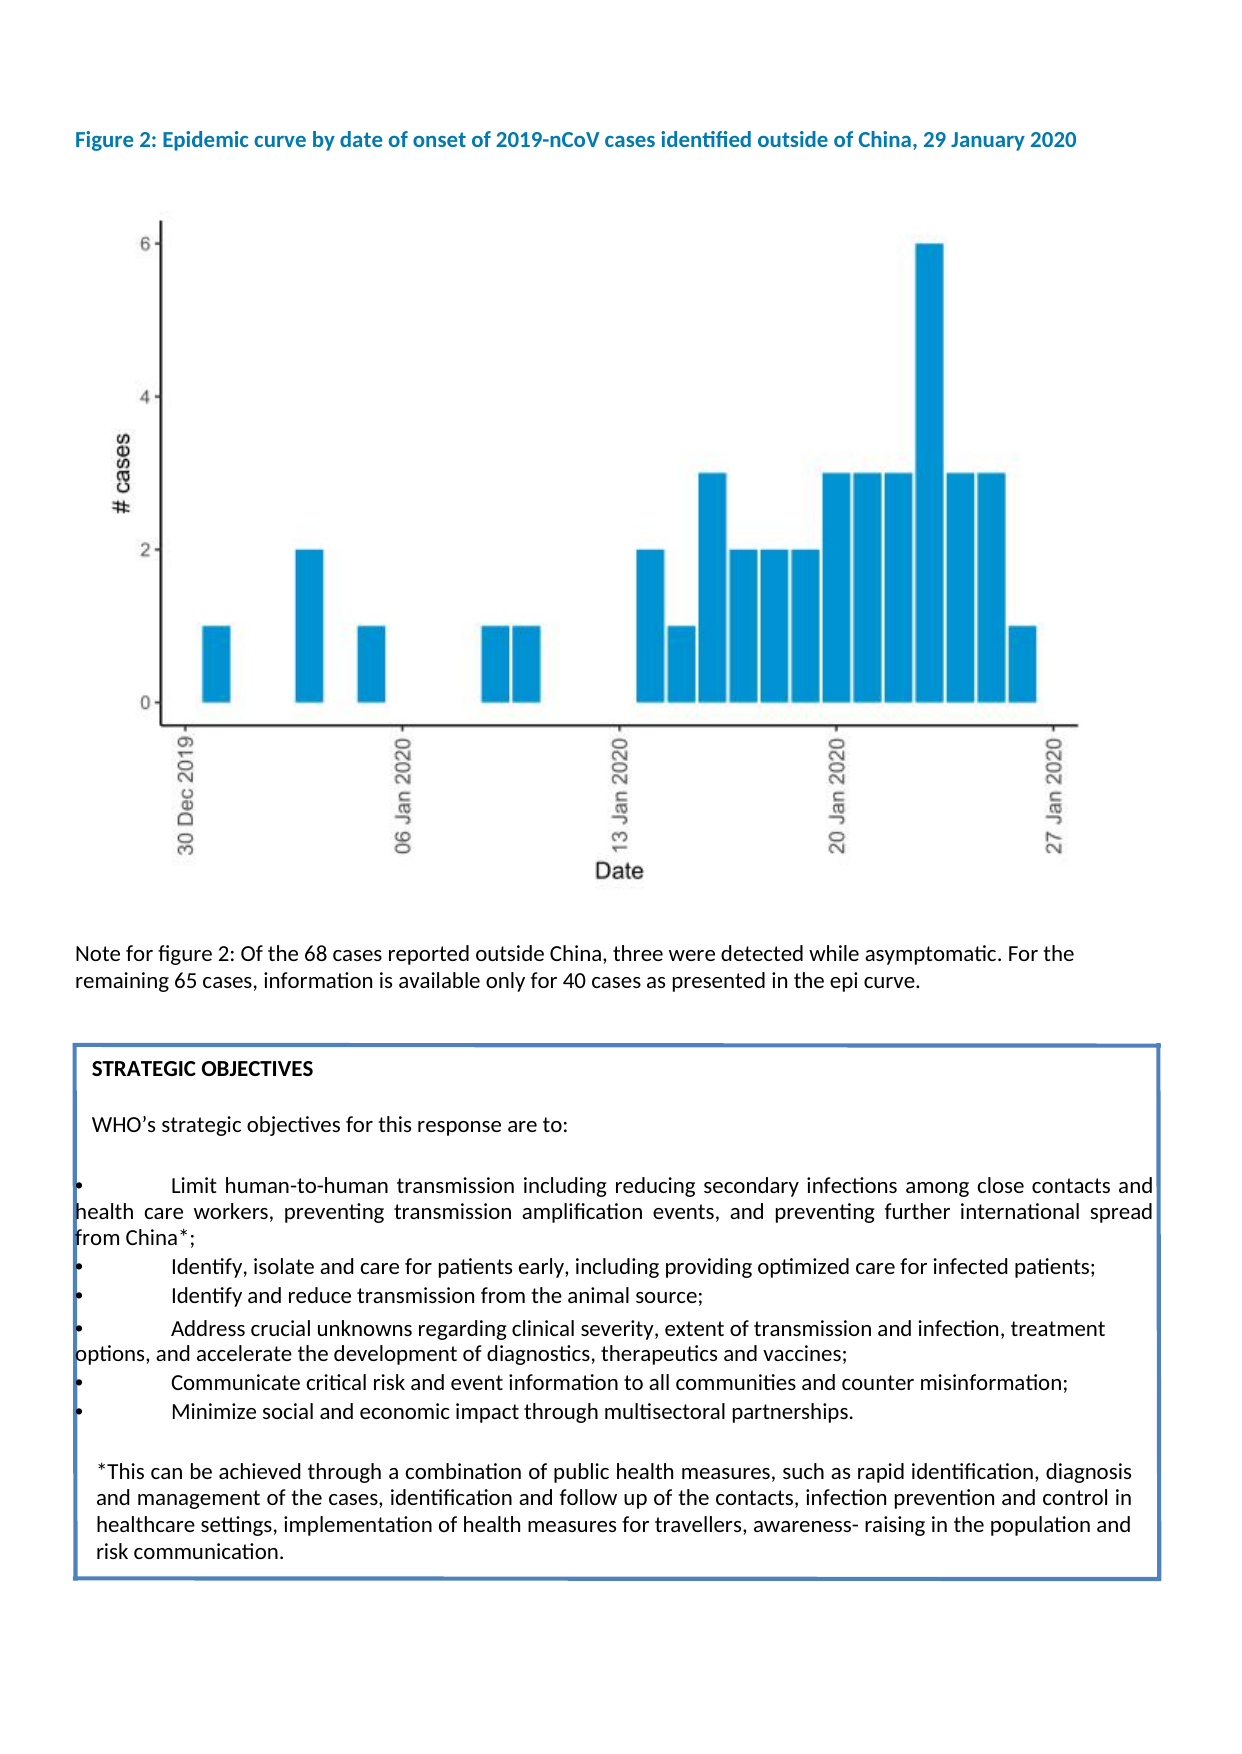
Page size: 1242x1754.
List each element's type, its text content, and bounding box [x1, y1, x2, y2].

list Identify and reduce transmission from the animal source; [75, 1281, 1155, 1309]
list Minimize social and economic impact through multisectoral partnerships. [75, 1397, 1155, 1425]
text Note for figure 2: Of the 68 cases reported outside China, three were detected while asymptomatic. For the remaining 65 cases, information is available only for 40 cases as presented in the epi curve. [75, 940, 1155, 994]
list Limit human-to-human transmission including reducing secondary infections among close contacts and health care workers, preventing transmission amplification events, and preventing further international spread from China*; [75, 1173, 1155, 1251]
text Figure 2: Epidemic curve by date of onset of 2019-nCoV cases identified outside of China, 29 January 2020 [75, 126, 1155, 154]
list Identify, isolate and care for patients early, including providing optimized care for infected patients; [75, 1252, 1155, 1281]
text STRATEGIC OBJECTIVES [92, 1054, 1155, 1082]
text WHO’s strategic objectives for this response are to: [92, 1110, 1155, 1138]
list Communicate critical risk and event information to all communities and counter misinformation; [75, 1368, 1155, 1396]
text *This can be achieved through a combination of public health measures, such as rapid identification, diagnosis and management of the cases, identification and follow up of the contacts, infection prevention and control in healthcare settings, implementation of health measures for travellers, awareness- raising in the population and risk communication. [96, 1458, 1134, 1565]
list Address crucial unknowns regarding clinical severity, extent of transmission and infection, treatment options, and accelerate the development of diagnostics, therapeutics and vaccines; [75, 1316, 1155, 1367]
picture [75, 186, 1103, 899]
